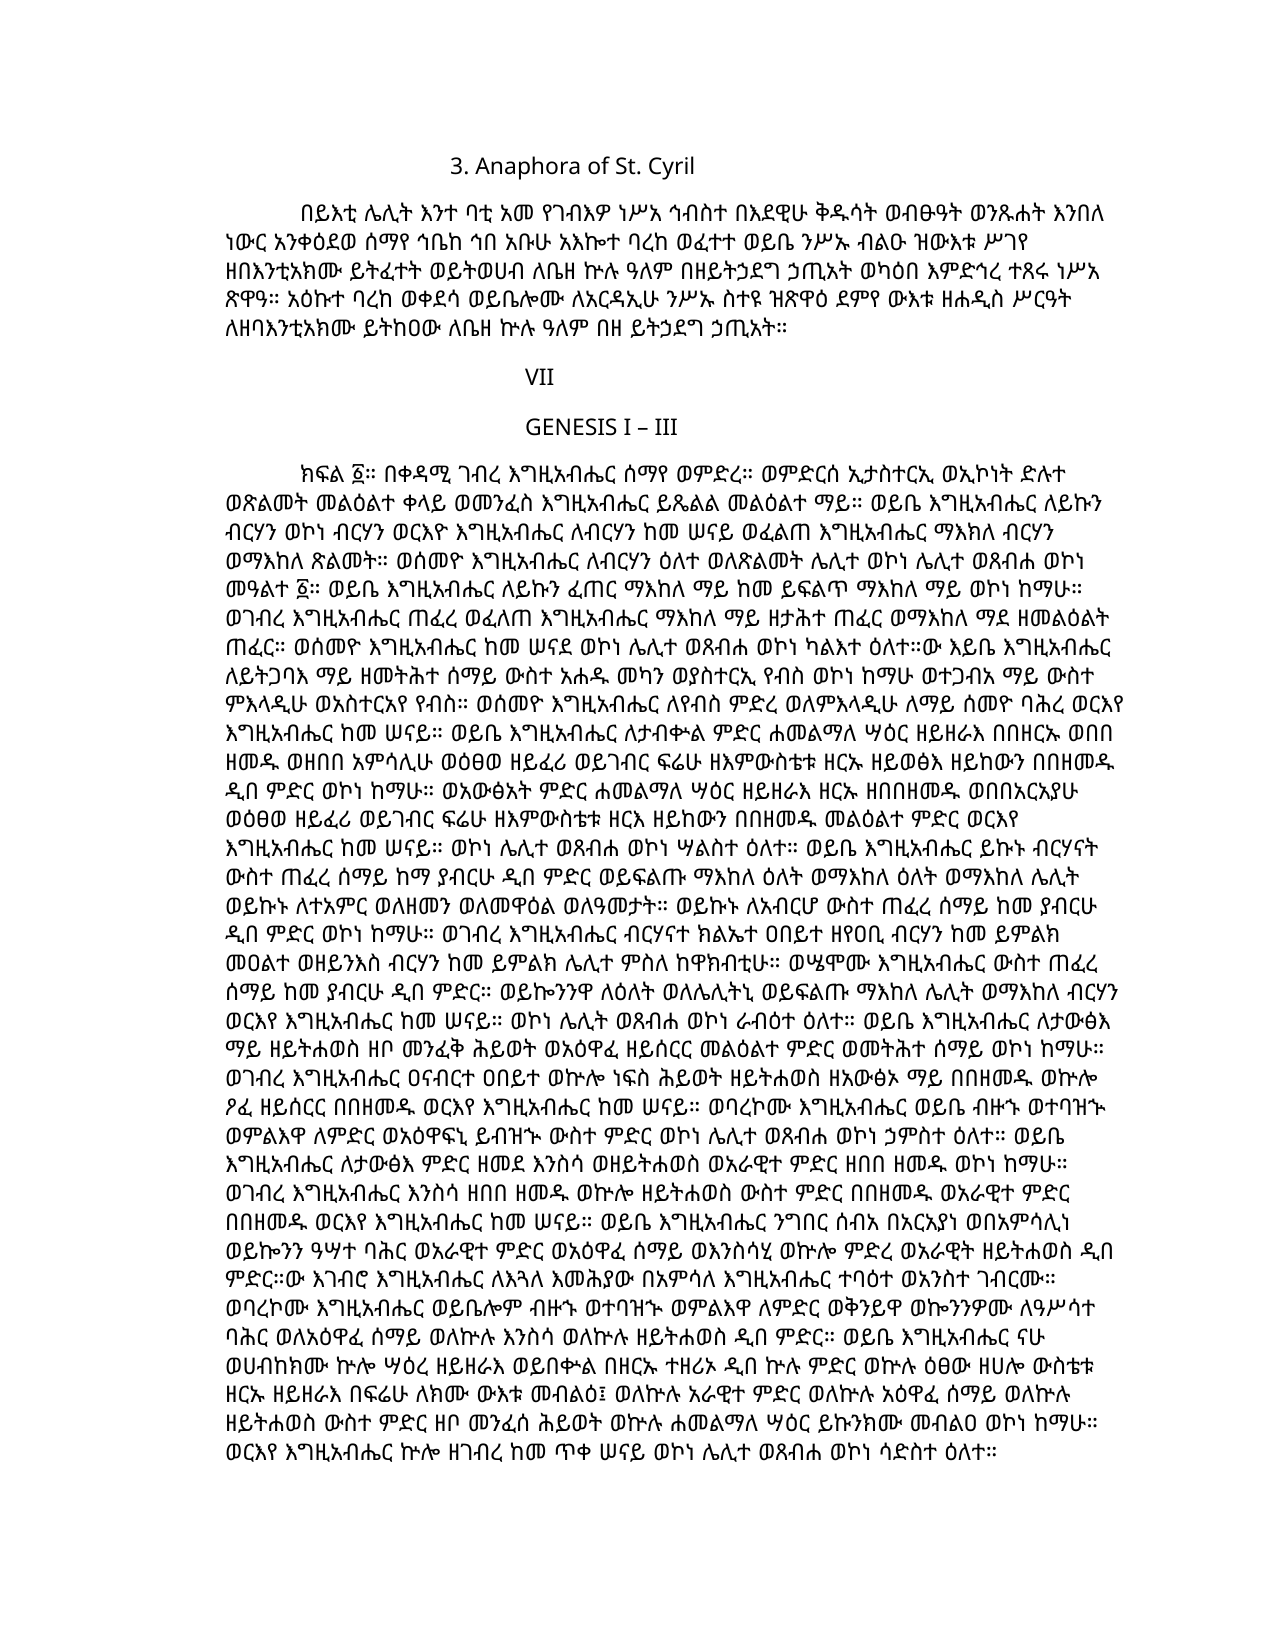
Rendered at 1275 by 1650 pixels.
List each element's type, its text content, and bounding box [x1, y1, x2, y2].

text በይእቲ ሌሊት እንተ ባቲ አመ የገብእዎ ነሥአ ኅብስተ በእደዊሁ ቅዱሳት ወብፁዓት ወንጹሐት እንበለ ነውር አንቀዕደወ ሰማየ ኅቤከ ኅበ አቡሁ አእኰተ ባረከ ወፈተተ ወይቤ ንሥኡ ብልዑ ዝውእቱ ሥገየ ዘበእንቲአክሙ ይትፈተት ወይትወሀብ ለቤዘ ኵሉ ዓለም በዘይትኃደግ ኃጢአት ወካዕበ እምድኅረ ተጸሩ ነሥአ ጽዋዓ። አዕኩተ ባረከ ወቀደሳ ወይቤሎሙ ለአርዳኢሁ ንሥኡ ስተዩ ዝጽዋዕ ደምየ ውእቱ ዘሐዲስ ሥርዓት ለዘባእንቲአክሙ ይትከዐው ለቤዘ ኵሉ ዓለም በዘ ይትኃደግ ኃጢአት። [225, 200, 1125, 342]
text VII [225, 361, 1125, 392]
text 3. Anaphora of St. Cyril [225, 150, 1125, 181]
text GENESIS I – III [225, 411, 1125, 442]
text ክፍል ፩። በቀዳሚ ገብረ እግዚአብሔር ሰማየ ወምድረ። ወምድርሰ ኢታስተርኢ ወኢኮነት ድሉተ ወጽልመት መልዕልተ ቀላይ ወመንፈስ እግዚአብሔር ይጼልል መልዕልተ ማይ። ወይቤ እግዚአብሔር ለይኩን ብርሃን ወኮነ ብርሃን ወርእዮ እግዚአብሔር ለብርሃን ከመ ሠናይ ወፈልጠ እግዚአብሔር ማእክለ ብርሃን ወማእከለ ጽልመት። ወሰመዮ እግዚአብሔር ለብርሃን ዕለተ ወለጽልመት ሌሊተ ወኮነ ሌሊተ ወጸብሐ ወኮነ መዓልተ ፩። ወይቤ እግዚአብሔር ለይኩን ፈጠር ማእከለ ማይ ከመ ይፍልጥ ማእከለ ማይ ወኮነ ከማሁ። ወገብረ እግዚአብሔር ጠፈረ ወፈለጠ እግዚአብሔር ማእከለ ማይ ዘታሕተ ጠፈር ወማእከለ ማደ ዘመልዕልት ጠፈር። ወሰመዮ እግዚአብሔር ከመ ሠናደ ወኮነ ሌሊተ ወጸብሐ ወኮነ ካልእተ ዕለተ።ው እይቤ እግዚአብሔር ለይትጋባእ ማይ ዘመትሕተ ሰማይ ውስተ አሐዱ መካን ወያስተርኢ የብስ ወኮነ ከማሁ ወተጋብአ ማይ ውስተ ምእላዲሁ ወአስተርአየ የብስ። ወሰመዮ እግዚአብሔር ለየብስ ምድረ ወለምእላዲሁ ለማይ ሰመዮ ባሕረ ወርእየ እግዚአብሔር ከመ ሠናይ። ወይቤ እግዚአብሔር ለታብቍል ምድር ሐመልማለ ሣዕር ዘይዘራእ በበዘርኡ ወበበ ዘመዱ ወዘበበ አምሳሊሁ ወዕፀወ ዘይፈሪ ወይገብር ፍሬሁ ዘእምውስቴቱ ዘርኡ ዘይወፅእ ዘይከውን በበዘመዱ ዲበ ምድር ወኮነ ከማሁ። ወአውፅአት ምድር ሐመልማለ ሣዕር ዘይዘራእ ዘርኡ ዘበበዘመዱ ወበበአርአያሁ ወዕፀወ ዘይፈሪ ወይገብር ፍሬሁ ዘእምውስቴቱ ዘርእ ዘይከውን በበዘመዱ መልዕልተ ምድር ወርእየ እግዚአብሔር ከመ ሠናይ። ወኮነ ሌሊተ ወጸብሐ ወኮነ ሣልስተ ዕለተ። ወይቤ እግዚአብሔር ይኩኑ ብርሃናት ውስተ ጠፈረ ሰማይ ከማ ያብርሁ ዲበ ምድር ወይፍልጡ ማእከለ ዕለት ወማእከለ ዕለት ወማእከለ ሌሊት ወይኩኑ ለተአምር ወለዘመን ወለመዋዕል ወለዓመታት። ወይኩኑ ለአብርሆ ውስተ ጠፈረ ሰማይ ከመ ያብርሁ ዲበ ምድር ወኮነ ከማሁ። ወገብረ እግዚአብሔር ብርሃናተ ክልኤተ ዐበይተ ዘየዐቢ ብርሃን ከመ ይምልክ መዐልተ ወዘይንእስ ብርሃን ከመ ይምልክ ሌሊተ ምስለ ከዋክብቲሁ። ወሤሞሙ እግዚአብሔር ውስተ ጠፈረ ሰማይ ከመ ያብርሁ ዲበ ምድር። ወይኰንንዋ ለዕለት ወለሌሊትኒ ወይፍልጡ ማእከለ ሌሊት ወማእከለ ብርሃን ወርእየ እግዚአብሔር ከመ ሠናይ። ወኮነ ሌሊት ወጸብሐ ወኮነ ራብዕተ ዕለተ። ወይቤ እግዚአብሔር ለታውፅእ ማይ ዘይትሐወስ ዘቦ መንፈቅ ሕይወት ወአዕዋፈ ዘይሰርር መልዕልተ ምድር ወመትሕተ ሰማይ ወኮነ ከማሁ። ወገብረ እግዚአብሔር ዐናብርተ ዐበይተ ወኵሎ ነፍስ ሕይወት ዘይትሐወስ ዘአውፅኦ ማይ በበዘመዱ ወኵሎ ዖፈ ዘይሰርር በበዘመዱ ወርእየ እግዚአብሔር ከመ ሠናይ። ወባረኮሙ እግዚአብሔር ወይቤ ብዙኁ ወተባዝኍ ወምልእዋ ለምድር ወአዕዋፍኒ ይብዝኍ ውስተ ምድር ወኮነ ሌሊተ ወጸብሐ ወኮነ ኃምስተ ዕለተ። ወይቤ እግዚአብሔር ለታውፅእ ምድር ዘመደ እንስሳ ወዘይትሐወስ ወአራዊተ ምድር ዘበበ ዘመዱ ወኮነ ከማሁ። ወገብረ እግዚአብሔር እንስሳ ዘበበ ዘመዱ ወኵሎ ዘይትሐወስ ውስተ ምድር በበዘመዱ ወአራዊተ ምድር በበዘመዱ ወርእየ እግዚአብሔር ከመ ሠናይ። ወይቤ እግዚአብሔር ንግበር ሰብአ በአርአያነ ወበአምሳሊነ ወይኰንን ዓሣተ ባሕር ወአራዊተ ምድር ወአዕዋፈ ሰማይ ወእንስሳሂ ወኵሎ ምድረ ወአራዊት ዘይትሐወስ ዲበ ምድር።ው እገብሮ እግዚአብሔር ለእጓለ እመሕያው በአምሳለ እግዚአብሔር ተባዕተ ወአንስተ ገብርሙ። ወባረኮሙ እግዚአብሔር ወይቤሎም ብዙኁ ወተባዝኍ ወምልእዋ ለምድር ወቅንይዋ ወኰንንዎሙ ለዓሥሳተ ባሕር ወለአዕዋፈ ሰማይ ወለኵሉ እንስሳ ወለኵሉ ዘይትሐወስ ዲበ ምድር። ወይቤ እግዚአብሔር ናሁ ወሀብከክሙ ኵሎ ሣዕረ ዘይዘራእ ወይበቍል በዘርኡ ተዘሪኦ ዲበ ኵሉ ምድር ወኵሉ ዕፀው ዘሀሎ ውስቴቱ ዘርኡ ዘይዘራእ በፍሬሁ ለክሙ ውእቱ መብልዕ፤ ወለኵሉ አራዊተ ምድር ወለኵሉ አዕዋፈ ሰማይ ወለኵሉ ዘይትሐወስ ውስተ ምድር ዘቦ መንፈሰ ሕይወት ወኵሉ ሐመልማለ ሣዕር ይኩንክሙ መብልዐ ወኮነ ከማሁ። ወርእየ እግዚአብሔር ኵሎ ዘገብረ ከመ ጥቀ ሠናይ ወኮነ ሌሊተ ወጸብሐ ወኮነ ሳድስተ ዕለተ። [225, 462, 1125, 1466]
